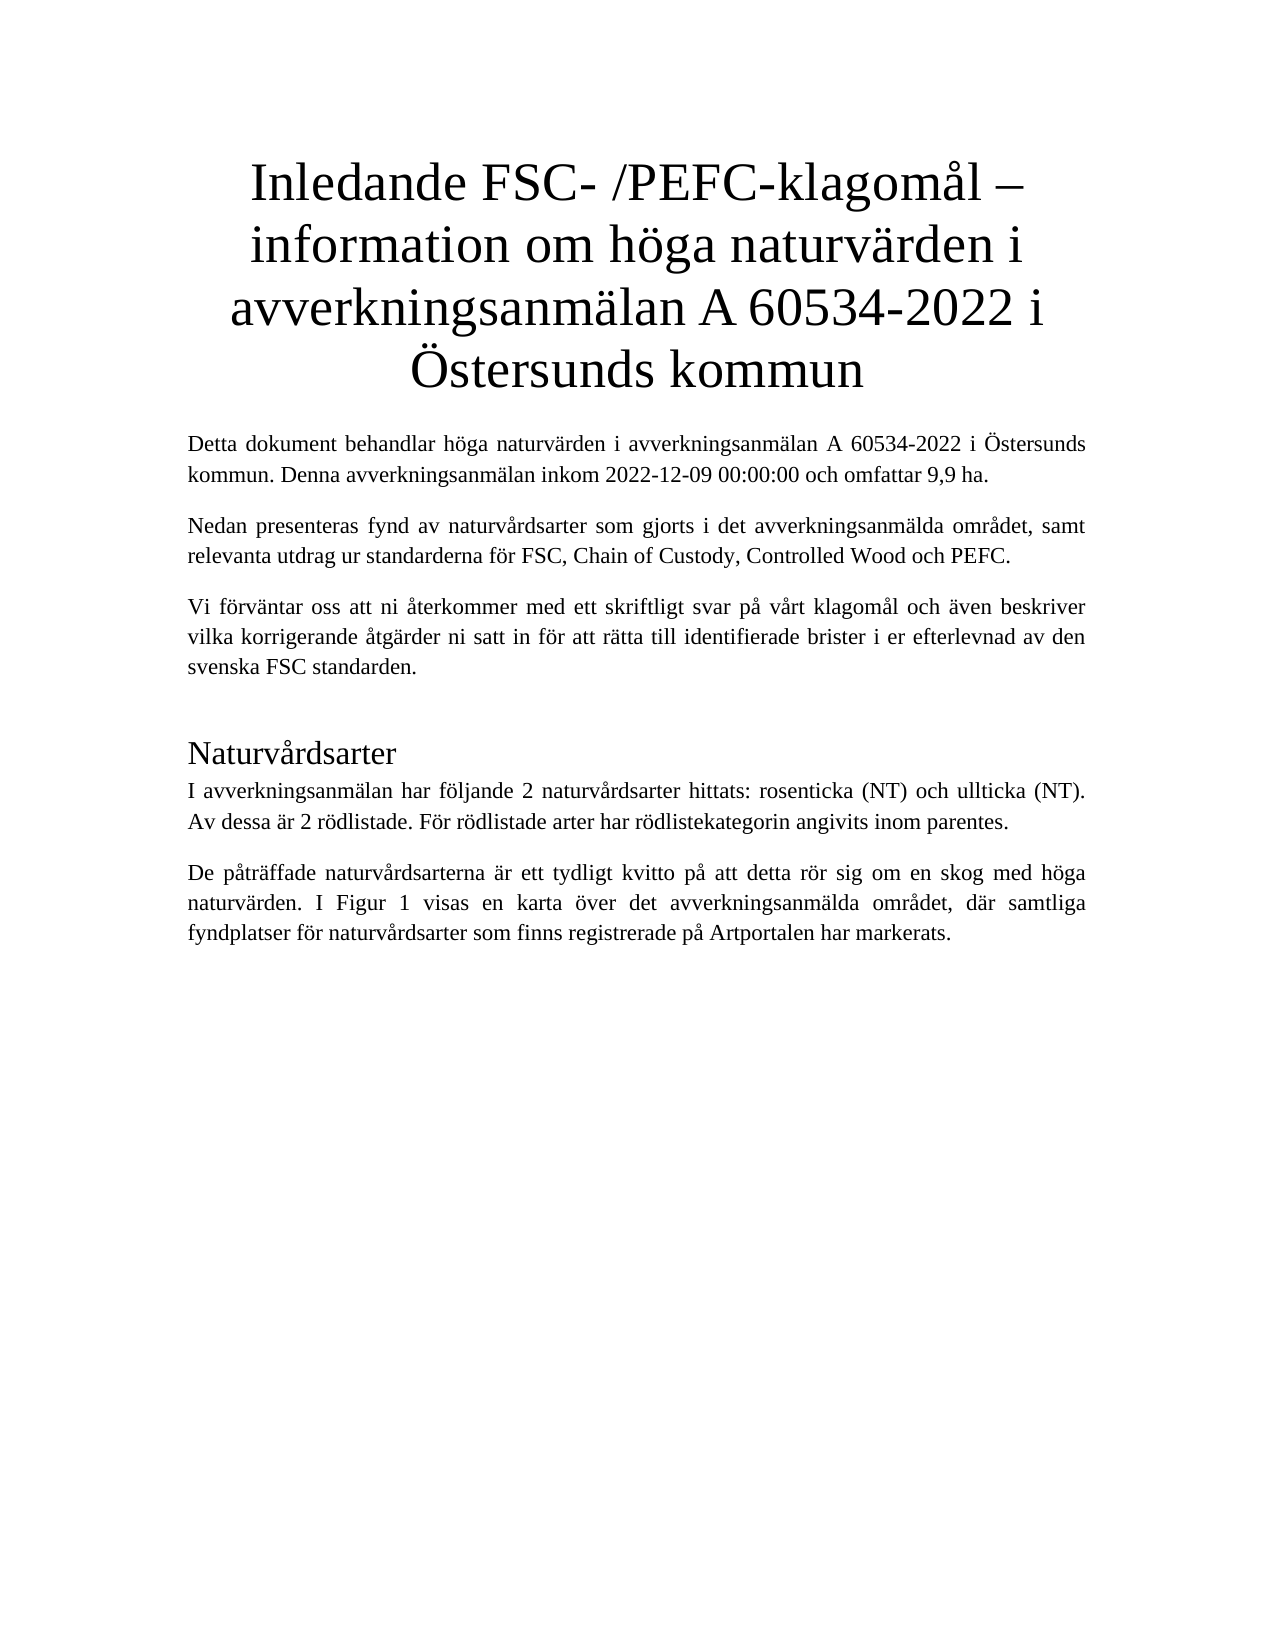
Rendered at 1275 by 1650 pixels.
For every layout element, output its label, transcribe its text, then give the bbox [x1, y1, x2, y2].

text Detta dokument behandlar höga naturvärden i avverkningsanmälan A 60534-2022 i Östersunds kommun. Denna avverkningsanmälan inkom 2022-12-09 00:00:00 och omfattar 9,9 ha. [187, 430, 1087, 487]
title Inledande FSC- /PEFC-klagomål – information om höga naturvärden i avverkningsanmälan A 60534-2022 i Östersunds kommun [187, 150, 1087, 399]
text Vi förväntar oss att ni återkommer med ett skriftligt svar på vårt klagomål och även beskriver vilka korrigerande åtgärder ni satt in för att rätta till identifierade brister i er efterlevnad av den svenska FSC standarden. [187, 593, 1087, 680]
subtitle Naturvårdsarter [187, 733, 1087, 772]
text Nedan presenteras fynd av naturvårdsarter som gjorts i det avverkningsanmälda området, samt relevanta utdrag ur standarderna för FSC, Chain of Custody, Controlled Wood och PEFC. [187, 512, 1087, 568]
text De påträffade naturvårdsarterna är ett tydligt kvitto på att detta rör sig om en skog med höga naturvärden. I Figur 1 visas en karta över det avverkningsanmälda området, där samtliga fyndplatser för naturvårdsarter som finns registrerade på Artportalen har markerats. [187, 859, 1087, 946]
text I avverkningsanmälan har följande 2 naturvårdsarter hittats: rosenticka (NT) och ullticka (NT). Av dessa är 2 rödlistade. För rödlistade arter har rödlistekategorin angivits inom parentes. [187, 778, 1087, 834]
